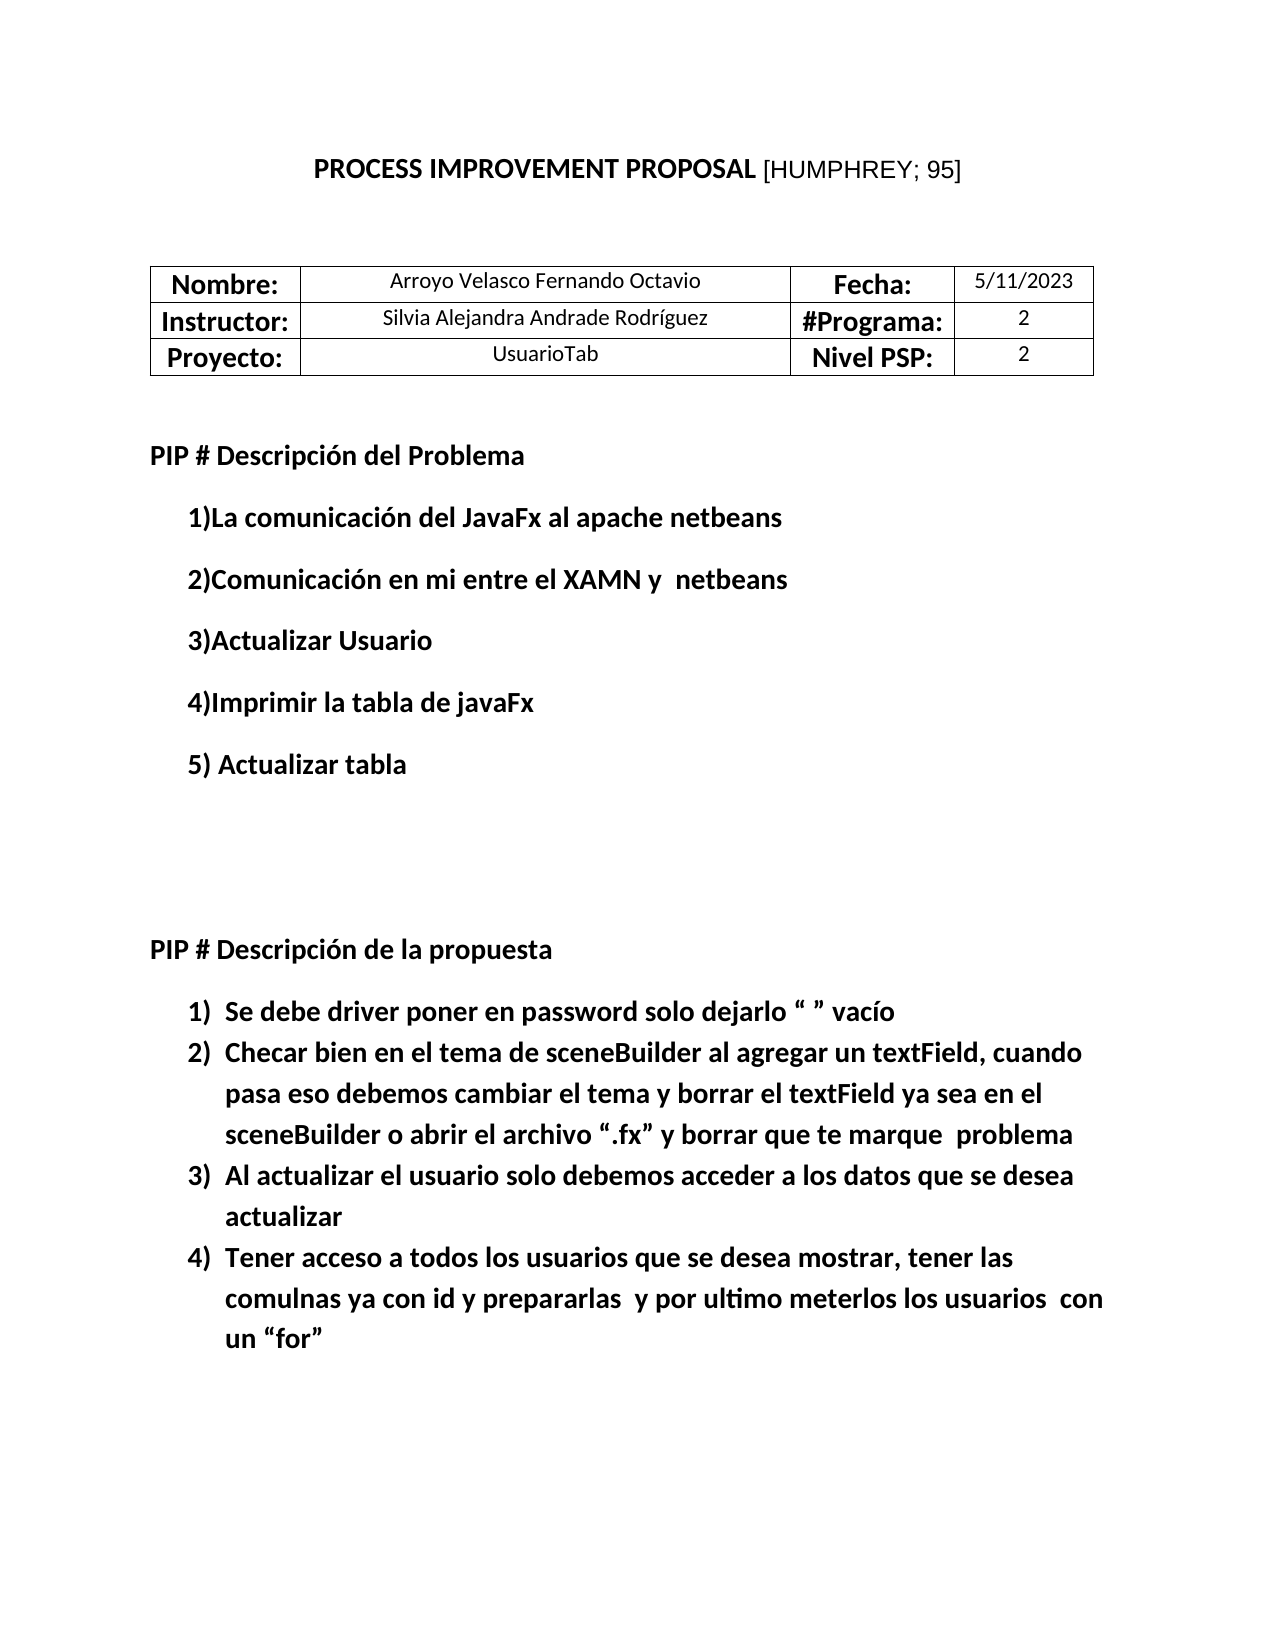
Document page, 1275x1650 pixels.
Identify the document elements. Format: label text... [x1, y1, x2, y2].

text PIP # Descripción de la propuesta [150, 931, 1125, 967]
text 4)Imprimir la tabla de javaFx [187, 684, 1125, 720]
text PIP # Descripción del Problema [150, 437, 1125, 473]
list Checar bien en el tema de sceneBuilder al agregar un textField, cuando pasa eso debemos cambiar el tema y borrar el textField ya sea en el sceneBuilder o abrir el archivo “.fx” y borrar que te marque problema [187, 1034, 1125, 1152]
table_header Nombre: [151, 267, 300, 302]
table_header 5/11/2023 [955, 267, 1093, 302]
table_cell 2 [955, 303, 1093, 338]
text 2)Comunicación en mi entre el XAMN y netbeans [187, 561, 1125, 596]
table_cell Silvia Alejandra Andrade Rodríguez [301, 303, 790, 338]
table_cell Proyecto: [151, 339, 300, 375]
list Se debe driver poner en password solo dejarlo “ ” vacío [187, 993, 1125, 1029]
table_cell UsuarioTab [301, 339, 790, 375]
list Tener acceso a todos los usuarios que se desea mostrar, tener las comulnas ya con id y prepararlas y por ultimo meterlos los usuarios con un “for” [187, 1239, 1125, 1356]
list Al actualizar el usuario solo debemos acceder a los datos que se desea actualizar [187, 1157, 1125, 1233]
table_header Arroyo Velasco Fernando Octavio [301, 267, 790, 302]
table_cell Instructor: [151, 303, 300, 338]
text PROCESS IMPROVEMENT PROPOSAL [HUMPHREY; 95] [150, 150, 1125, 186]
table_header Fecha: [791, 267, 954, 302]
text 5) Actualizar tabla [187, 746, 1125, 782]
table_cell #Programa: [791, 303, 954, 338]
text 3)Actualizar Usuario [187, 622, 1125, 658]
text 1)La comunicación del JavaFx al apache netbeans [187, 499, 1125, 534]
table_cell Nivel PSP: [791, 339, 954, 375]
table_cell 2 [955, 339, 1093, 375]
